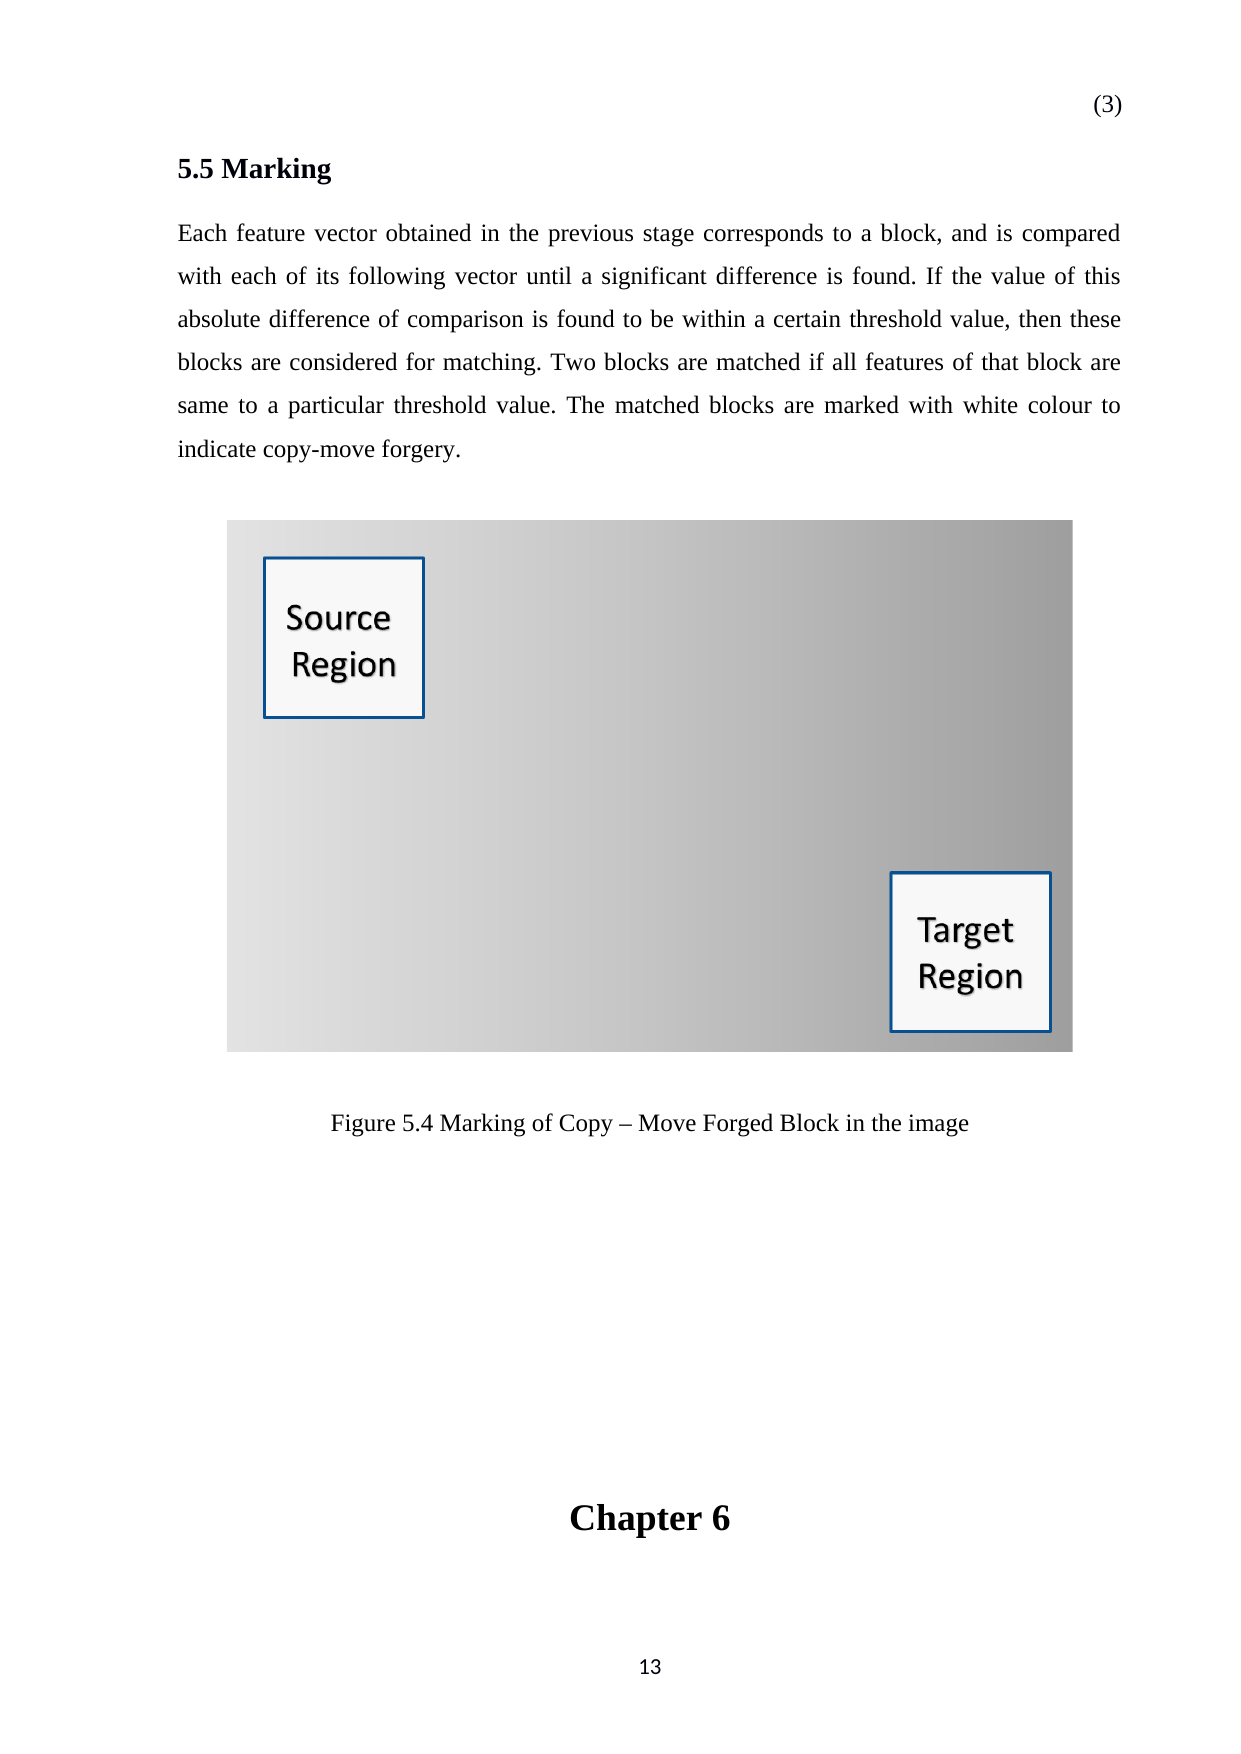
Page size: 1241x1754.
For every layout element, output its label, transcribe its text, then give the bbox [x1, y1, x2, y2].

picture [226, 520, 1073, 1052]
text 5.5 Marking [177, 151, 1122, 184]
text Figure 5.4 Marking of Copy – Move Forged Block in the image [177, 1108, 1122, 1137]
text Each feature vector obtained in the previous stage corresponds to a block, and is compared with each of its following vector until a significant difference is found. If the value of this absolute difference of comparison is found to be within a certain threshold value, then these blocks are considered for matching. Two blocks are matched if all features of that block are same to a particular threshold value. The matched blocks are marked with white colour to indicate copy-move forgery. [177, 218, 1122, 462]
text Chapter 6 [177, 1495, 1122, 1538]
text (3) [177, 89, 1122, 117]
